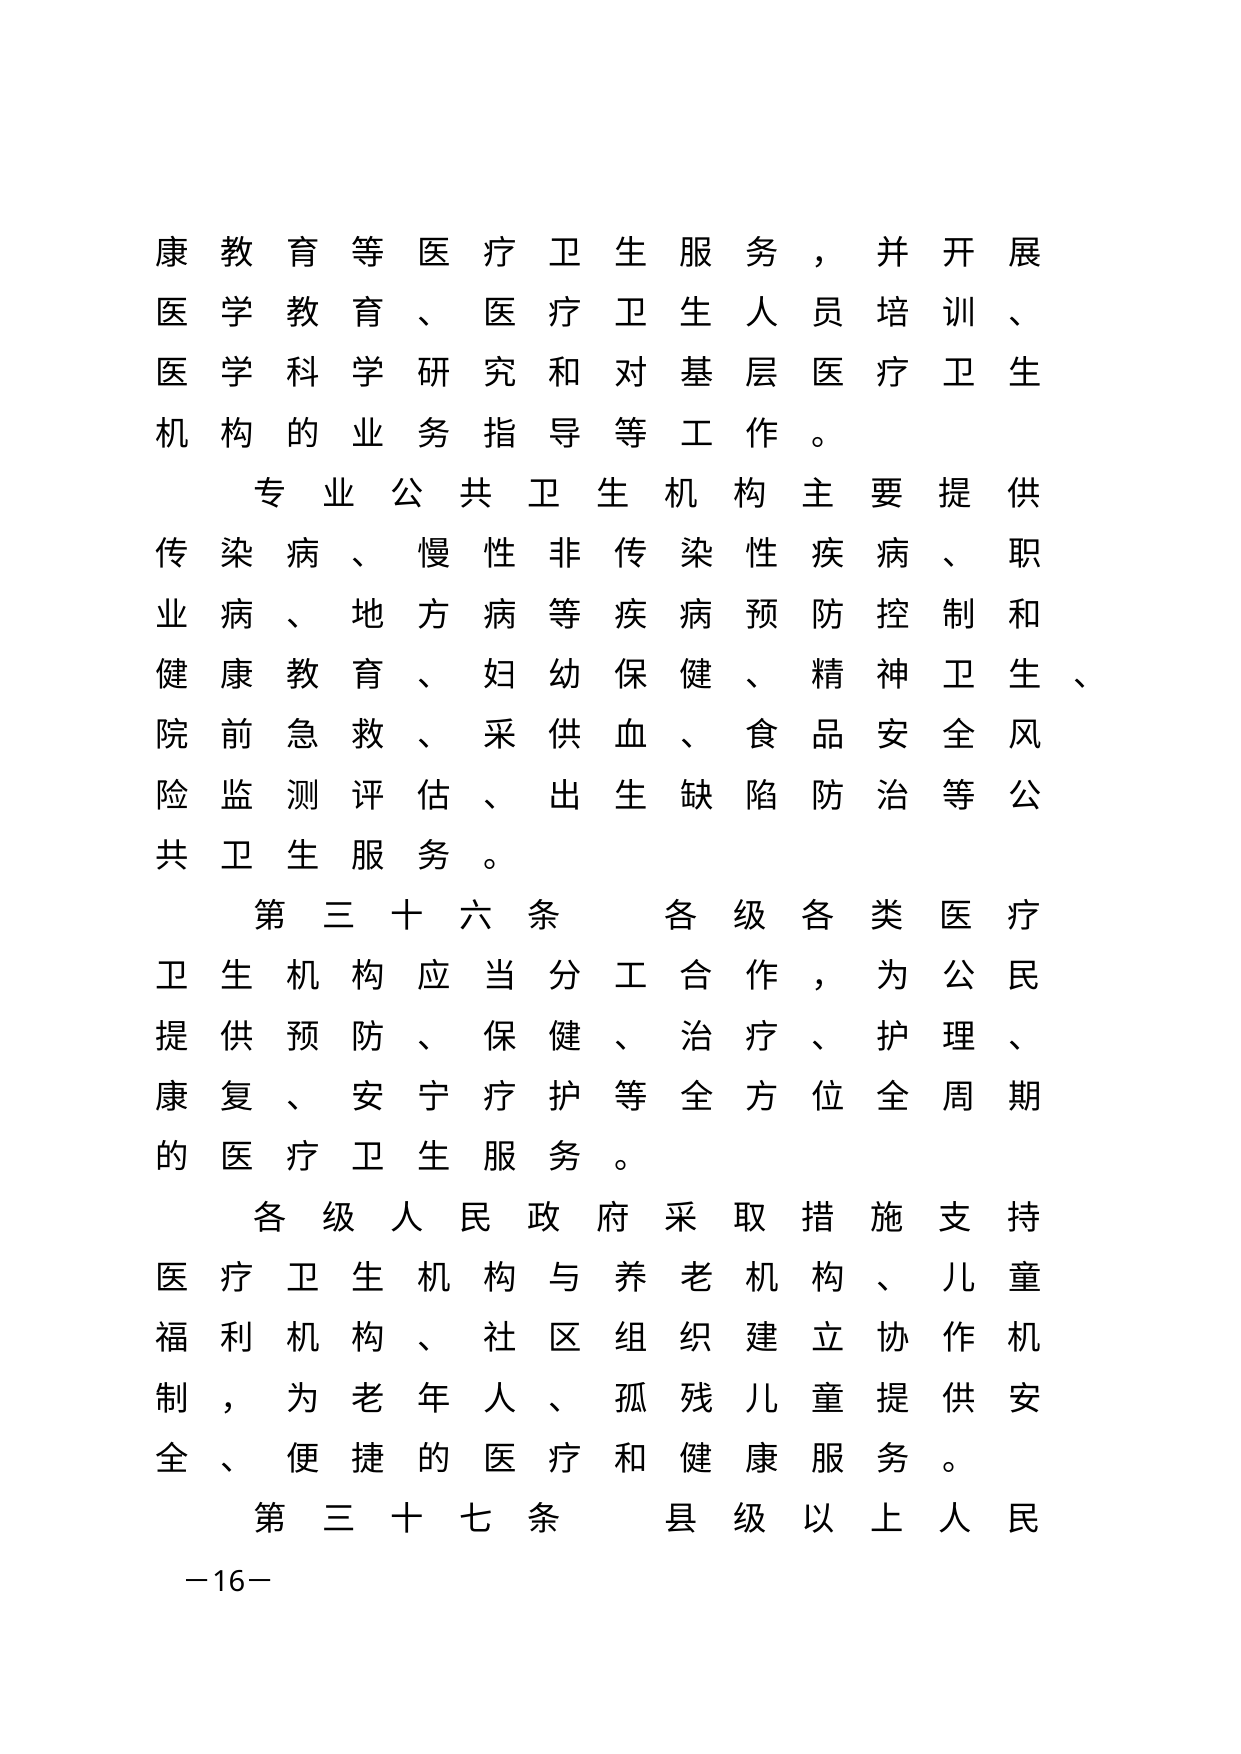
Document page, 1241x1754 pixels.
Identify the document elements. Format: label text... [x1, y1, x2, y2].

text 第三十七条 县级以上人民政府应当制定并落实医疗卫生服务体系规划，科学配置医疗卫生资源，举办医疗卫生机构，为公民获得基本医疗卫生服务提供保障。 [155, 1486, 1073, 1546]
text 专业公共卫生机构主要提供传染病、慢性非传染性疾病、职业病、地方病等疾病预防控制和健康教育、妇幼保健、精神卫生、院前急救、采供血、食品安全风险监测评估、出生缺陷防治等公共卫生服务。 [155, 461, 1073, 883]
text 第三十六条 各级各类医疗卫生机构应当分工合作，为公民提供预防、保健、治疗、护理、康复、安宁疗护等全方位全周期的医疗卫生服务。 [155, 883, 1073, 1184]
text 医院主要提供疾病诊治，特别是急危重症和疑难病症的诊疗，突发事件医疗处置和救援以及健康教育等医疗卫生服务，并开展医学教育、医疗卫生人员培训、医学科学研究和对基层医疗卫生机构的业务指导等工作。 [155, 219, 1073, 461]
text 各级人民政府采取措施支持医疗卫生机构与养老机构、儿童福利机构、社区组织建立协作机制，为老年人、孤残儿童提供安全、便捷的医疗和健康服务。 [155, 1184, 1073, 1486]
